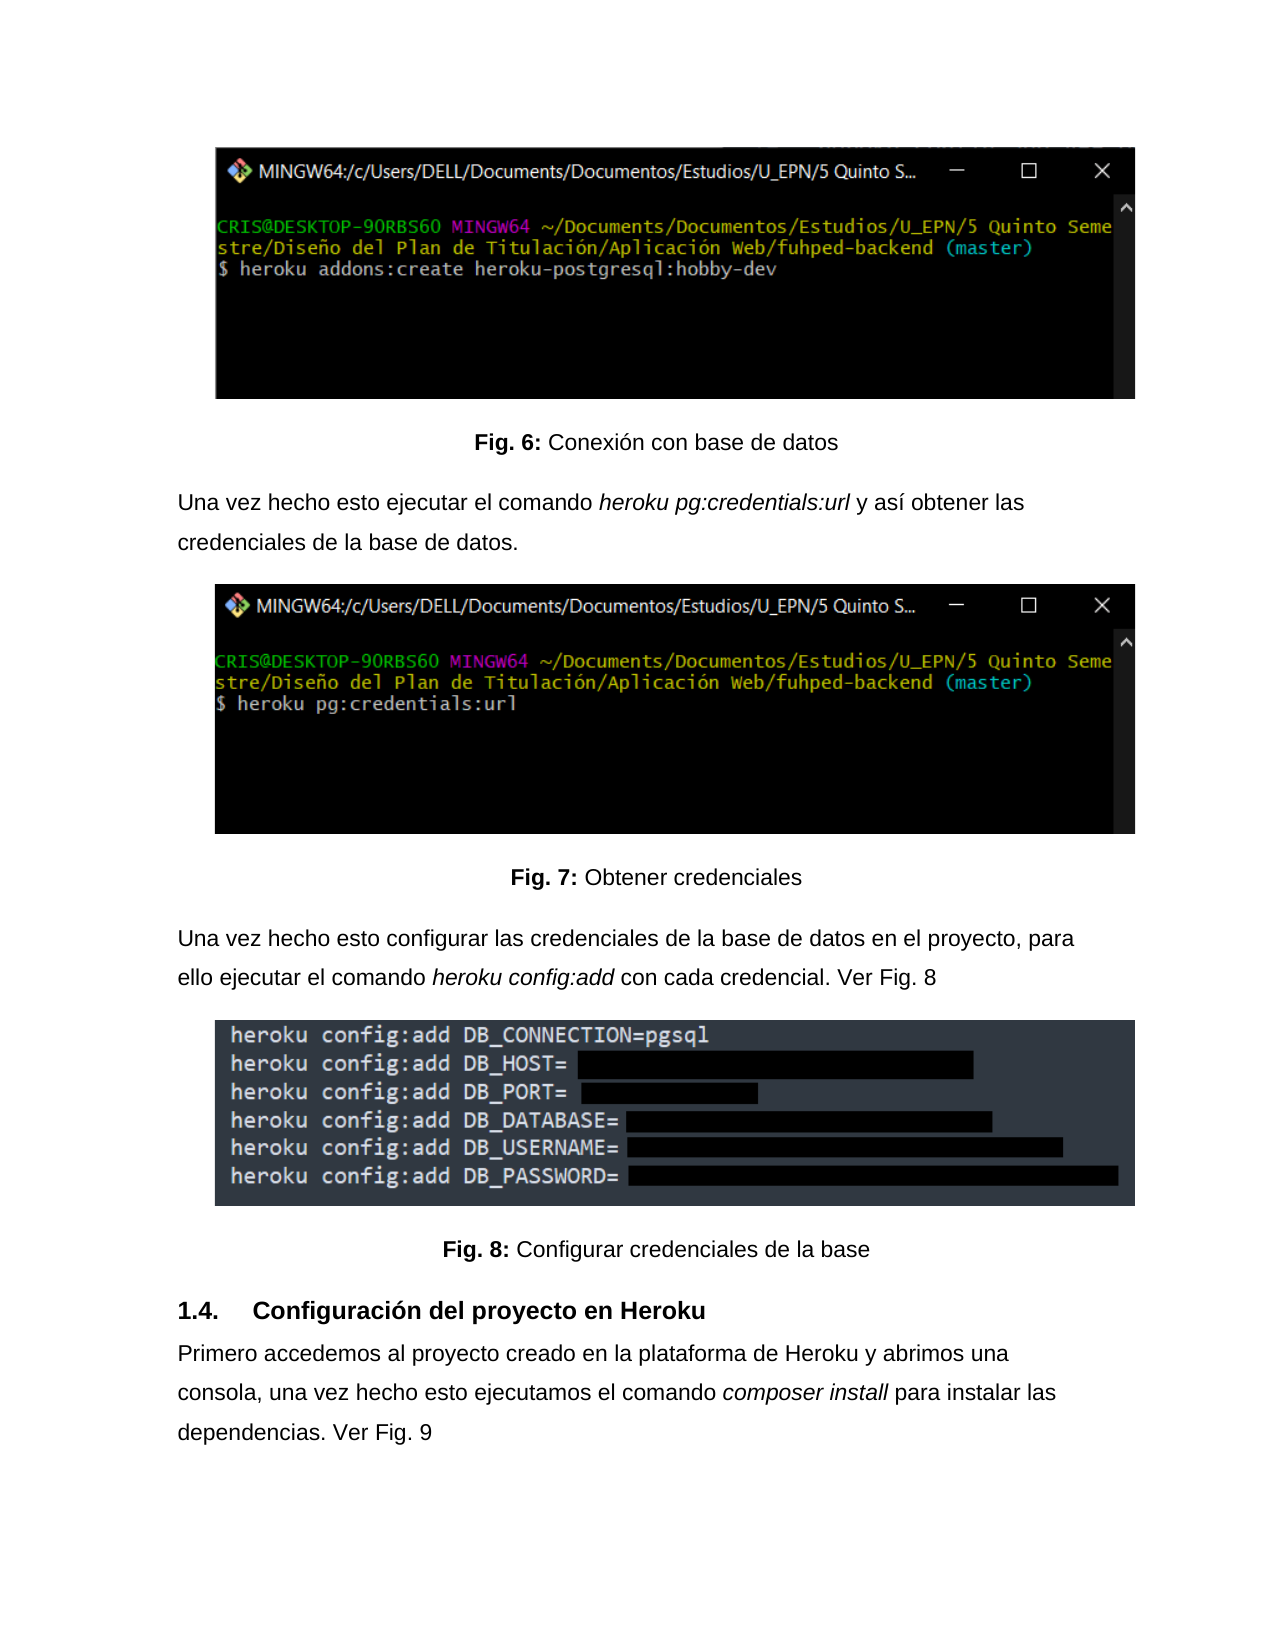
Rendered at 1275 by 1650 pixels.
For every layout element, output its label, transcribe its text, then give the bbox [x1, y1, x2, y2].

text Primero accedemos al proyecto creado en la plataforma de Heroku y abrimos una consola, una vez hecho esto ejecutamos el comando composer install para instalar las dependencias. Ver Fig. 9 [177, 1339, 1098, 1445]
text Fig. 8: Configurar credenciales de la base [215, 1236, 1098, 1262]
picture [214, 1020, 1135, 1206]
text Una vez hecho esto configurar las credenciales de la base de datos en el proyecto, para ello ejecutar el comando heroku config:add con cada credencial. Ver Fig. 8 [177, 924, 1098, 990]
picture [214, 147, 1136, 399]
text Fig. 7: Obtener credenciales [215, 864, 1098, 891]
subtitle Configuración del proyecto en Heroku [177, 1296, 1098, 1325]
picture [214, 584, 1136, 834]
text Fig. 6: Conexión con base de datos [215, 429, 1098, 455]
text Una vez hecho esto ejecutar el comando heroku pg:credentials:url y así obtener las credenciales de la base de datos. [177, 489, 1098, 555]
